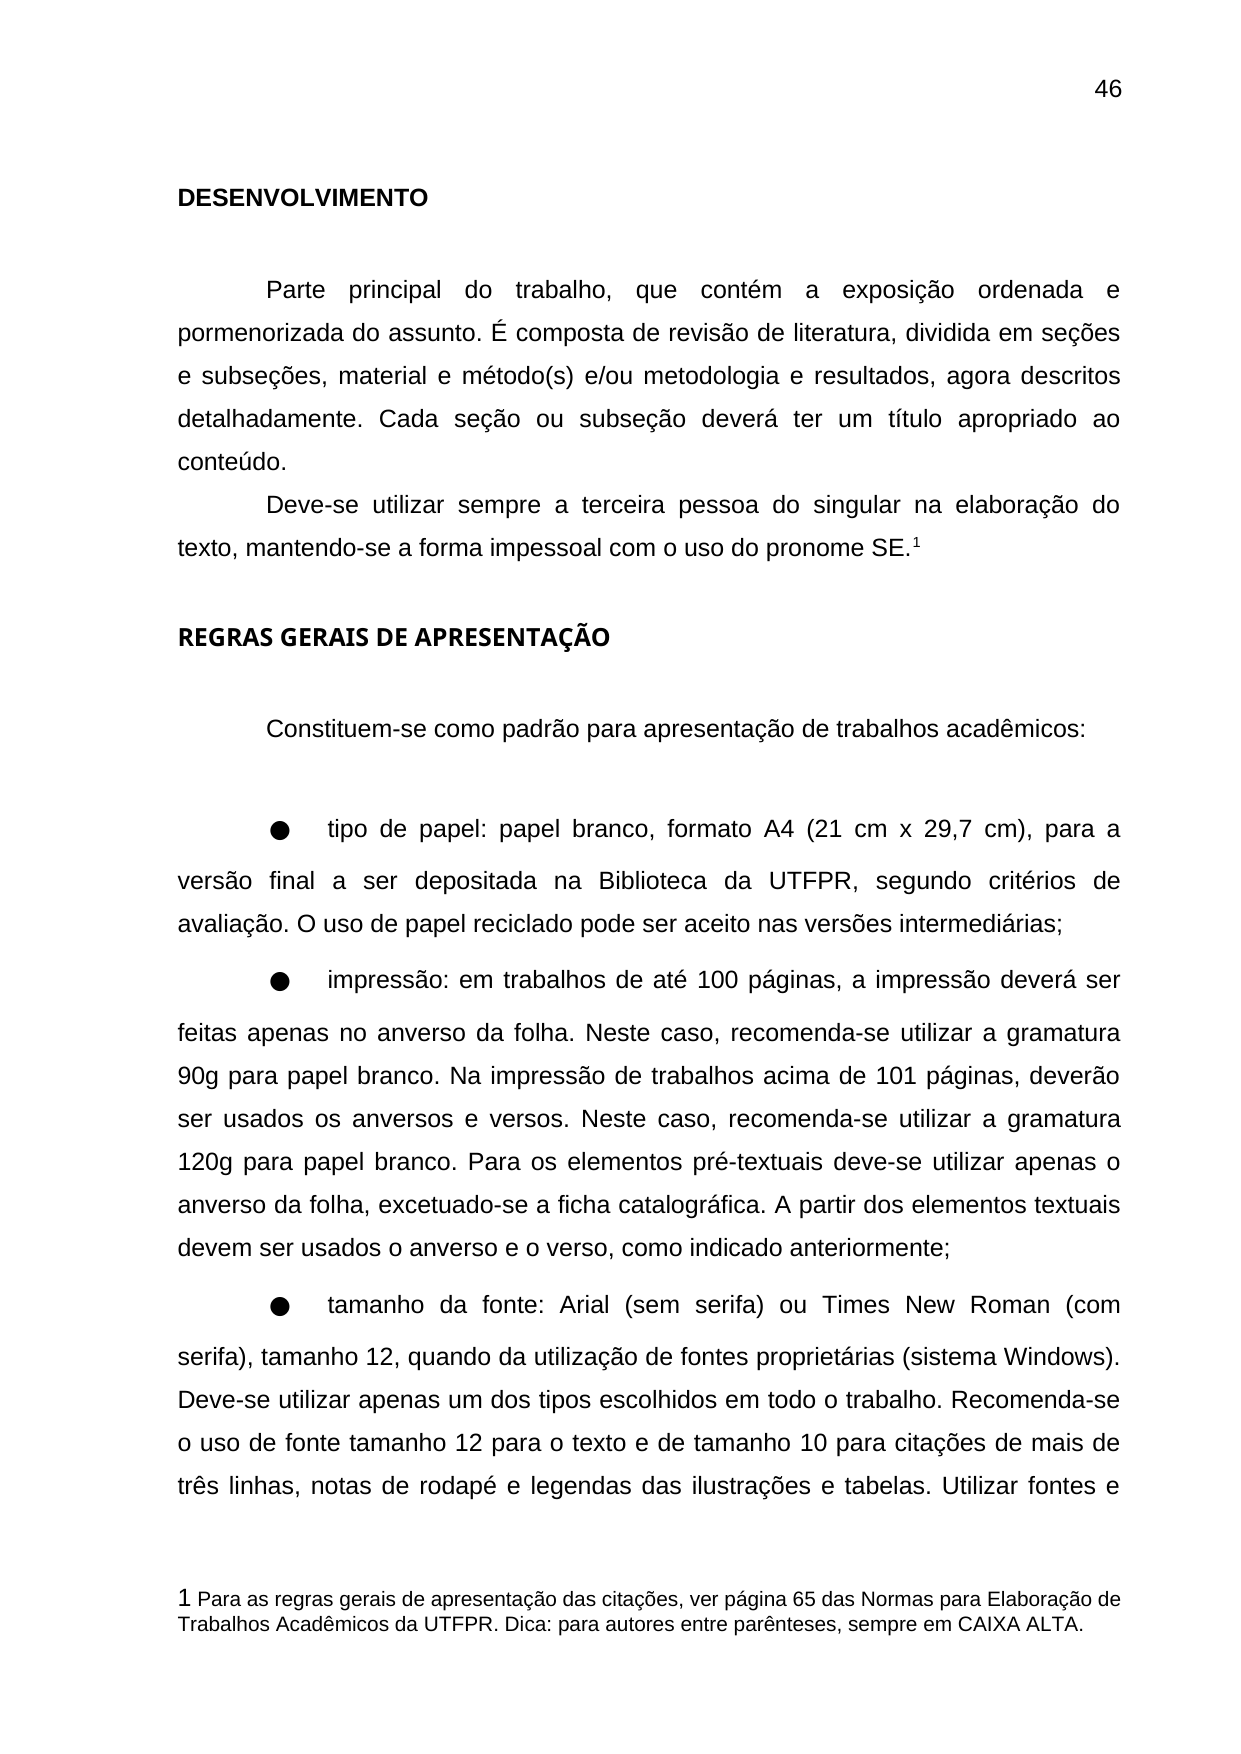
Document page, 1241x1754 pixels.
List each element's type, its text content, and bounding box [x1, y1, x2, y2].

text DESENVOLVIMENTO [177, 183, 1122, 212]
text Parte principal do trabalho, que contém a exposição ordenada e pormenorizada do assunto. É composta de revisão de literatura, dividida em seções e subseções, material e método(s) e/ou metodologia e resultados, agora descritos detalhadamente. Cada seção ou subseção deverá ter um título apropriado ao conteúdo. [177, 275, 1122, 476]
list tipo de papel: papel branco, formato A4 (21 cm x 29,7 cm), para a versão final a ser depositada na Biblioteca da UTFPR, segundo critérios de avaliação. O uso de papel reciclado pode ser aceito nas versões intermediárias; [177, 800, 1122, 938]
list impressão: em trabalhos de até 100 páginas, a impressão deverá ser feitas apenas no anverso da folha. Neste caso, recomenda-se utilizar a gramatura 90g para papel branco. Na impressão de trabalhos acima de 101 páginas, deverão ser usados os anversos e versos. Neste caso, recomenda-se utilizar a gramatura 120g para papel branco. Para os elementos pré-textuais deve-se utilizar apenas o anverso da folha, excetuado-se a ficha catalográfica. A partir dos elementos textuais devem ser usados o anverso e o verso, como indicado anteriormente; [177, 952, 1122, 1262]
text Constituem-se como padrão para apresentação de trabalhos acadêmicos: [177, 714, 1122, 743]
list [177, 1276, 1122, 1500]
text Deve-se utilizar sempre a terceira pessoa do singular na elaboração do texto, mantendo-se a forma impessoal com o uso do pronome SE. [177, 490, 1122, 562]
text REGRAS GERAIS DE APRESENTAÇÃO [177, 620, 1122, 654]
